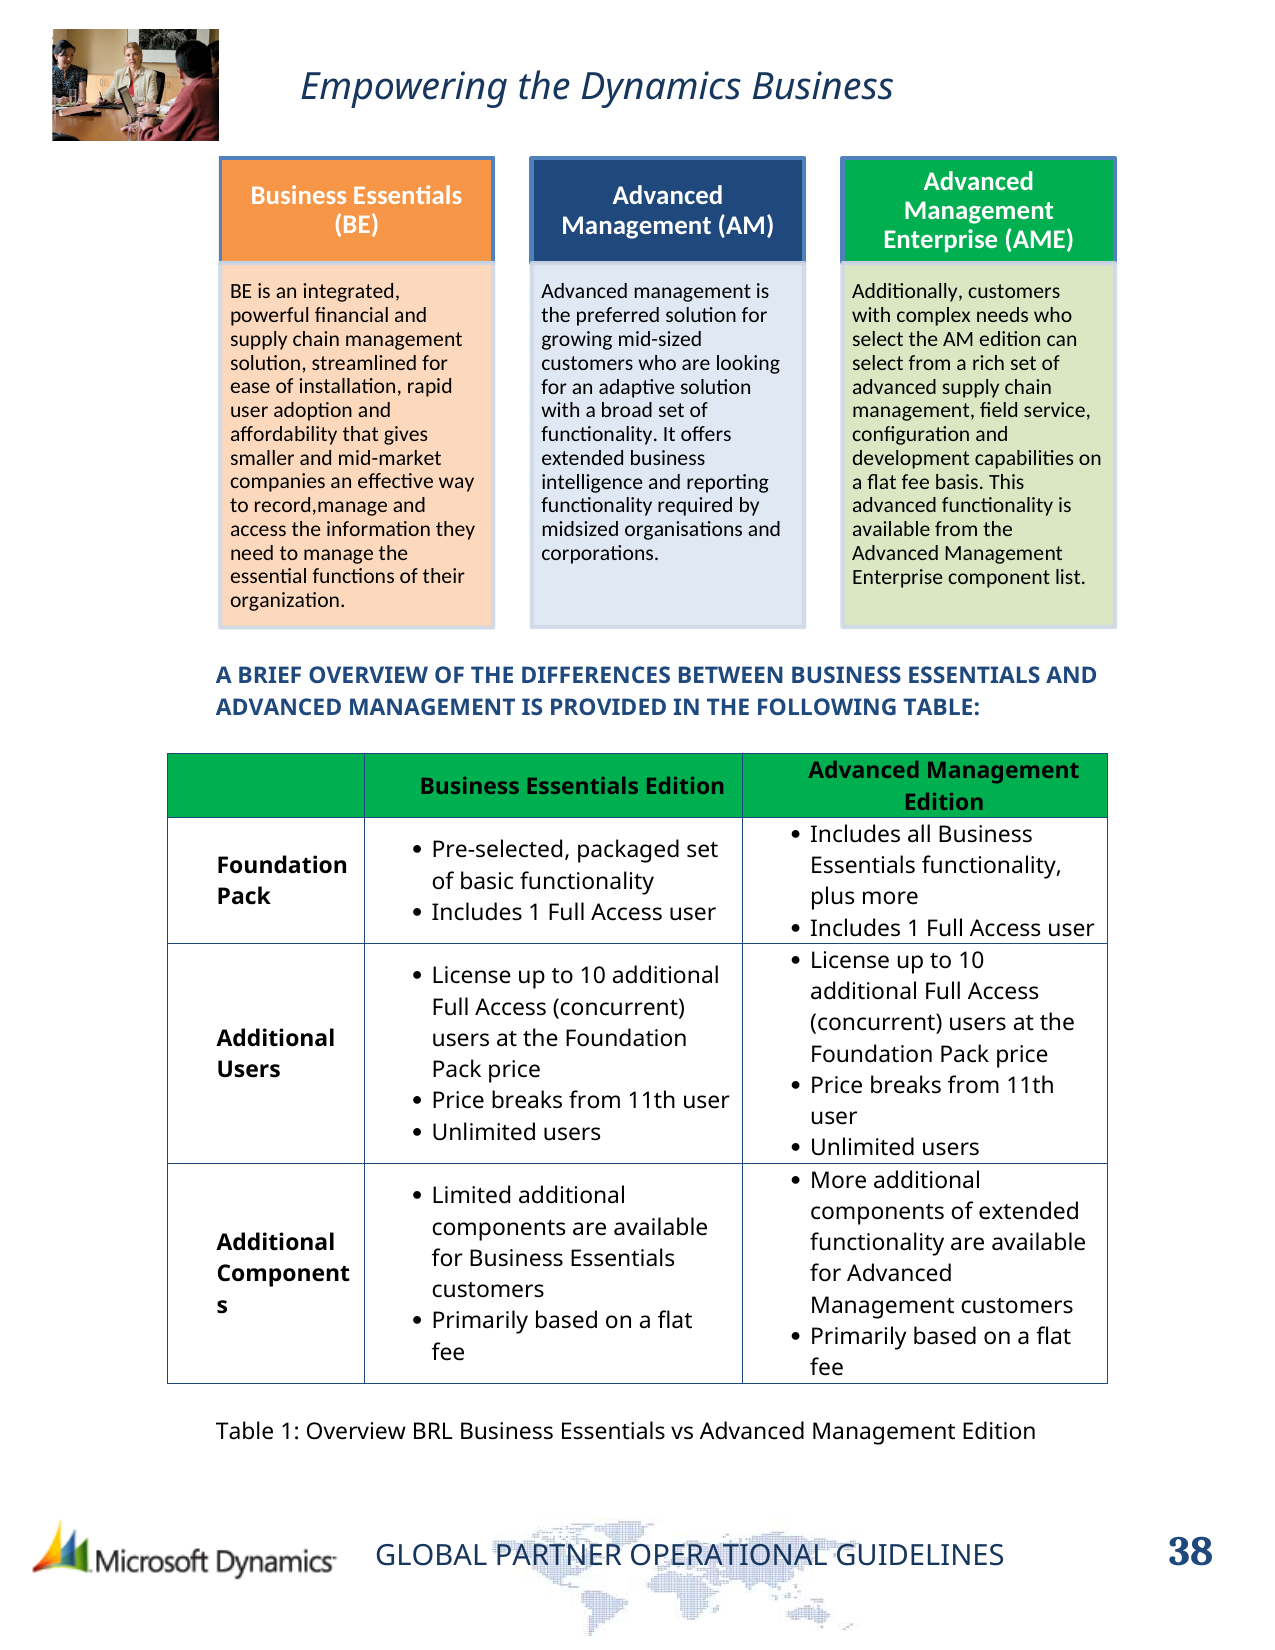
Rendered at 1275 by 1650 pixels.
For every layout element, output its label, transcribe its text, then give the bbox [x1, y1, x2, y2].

table_cell Foundation Pack [168, 818, 364, 943]
table_cell License up to 10 additional Full Access (concurrent) users at the Foundation Pack price Price breaks from 11th user Unlimited users [365, 944, 742, 1163]
text Table 1: Overview BRL Business Essentials vs Advanced Management Edition [216, 1415, 1125, 1446]
table_cell Includes all Business Essentials functionality, plus more Includes 1 Full Access user [743, 818, 1107, 943]
list A BRIEF OVERVIEW OF THE DIFFERENCES BETWEEN BUSINESS ESSENTIALS AND ADVANCED MANAGEMENT IS PROVIDED IN THE FOLLOWING TABLE: [216, 659, 1125, 722]
table_cell More additional components of extended functionality are available for Advanced Management customers Primarily based on a flat fee [743, 1164, 1107, 1382]
table_cell Additional Users [168, 944, 364, 1163]
picture [17, 1517, 369, 1584]
table_cell Pre-selected, packaged set of basic functionality Includes 1 Full Access user [365, 818, 742, 943]
picture [491, 1518, 862, 1636]
table_header Business Essentials Edition [365, 754, 742, 817]
table_cell Limited additional components are available for Business Essentials customers Primarily based on a flat fee [365, 1164, 742, 1382]
table_cell Additional Components [168, 1164, 364, 1382]
table_header [168, 754, 364, 817]
table_header Advanced Management Edition [743, 754, 1107, 817]
table_cell License up to 10 additional Full Access (concurrent) users at the Foundation Pack price Price breaks from 11th user Unlimited users [743, 944, 1107, 1163]
